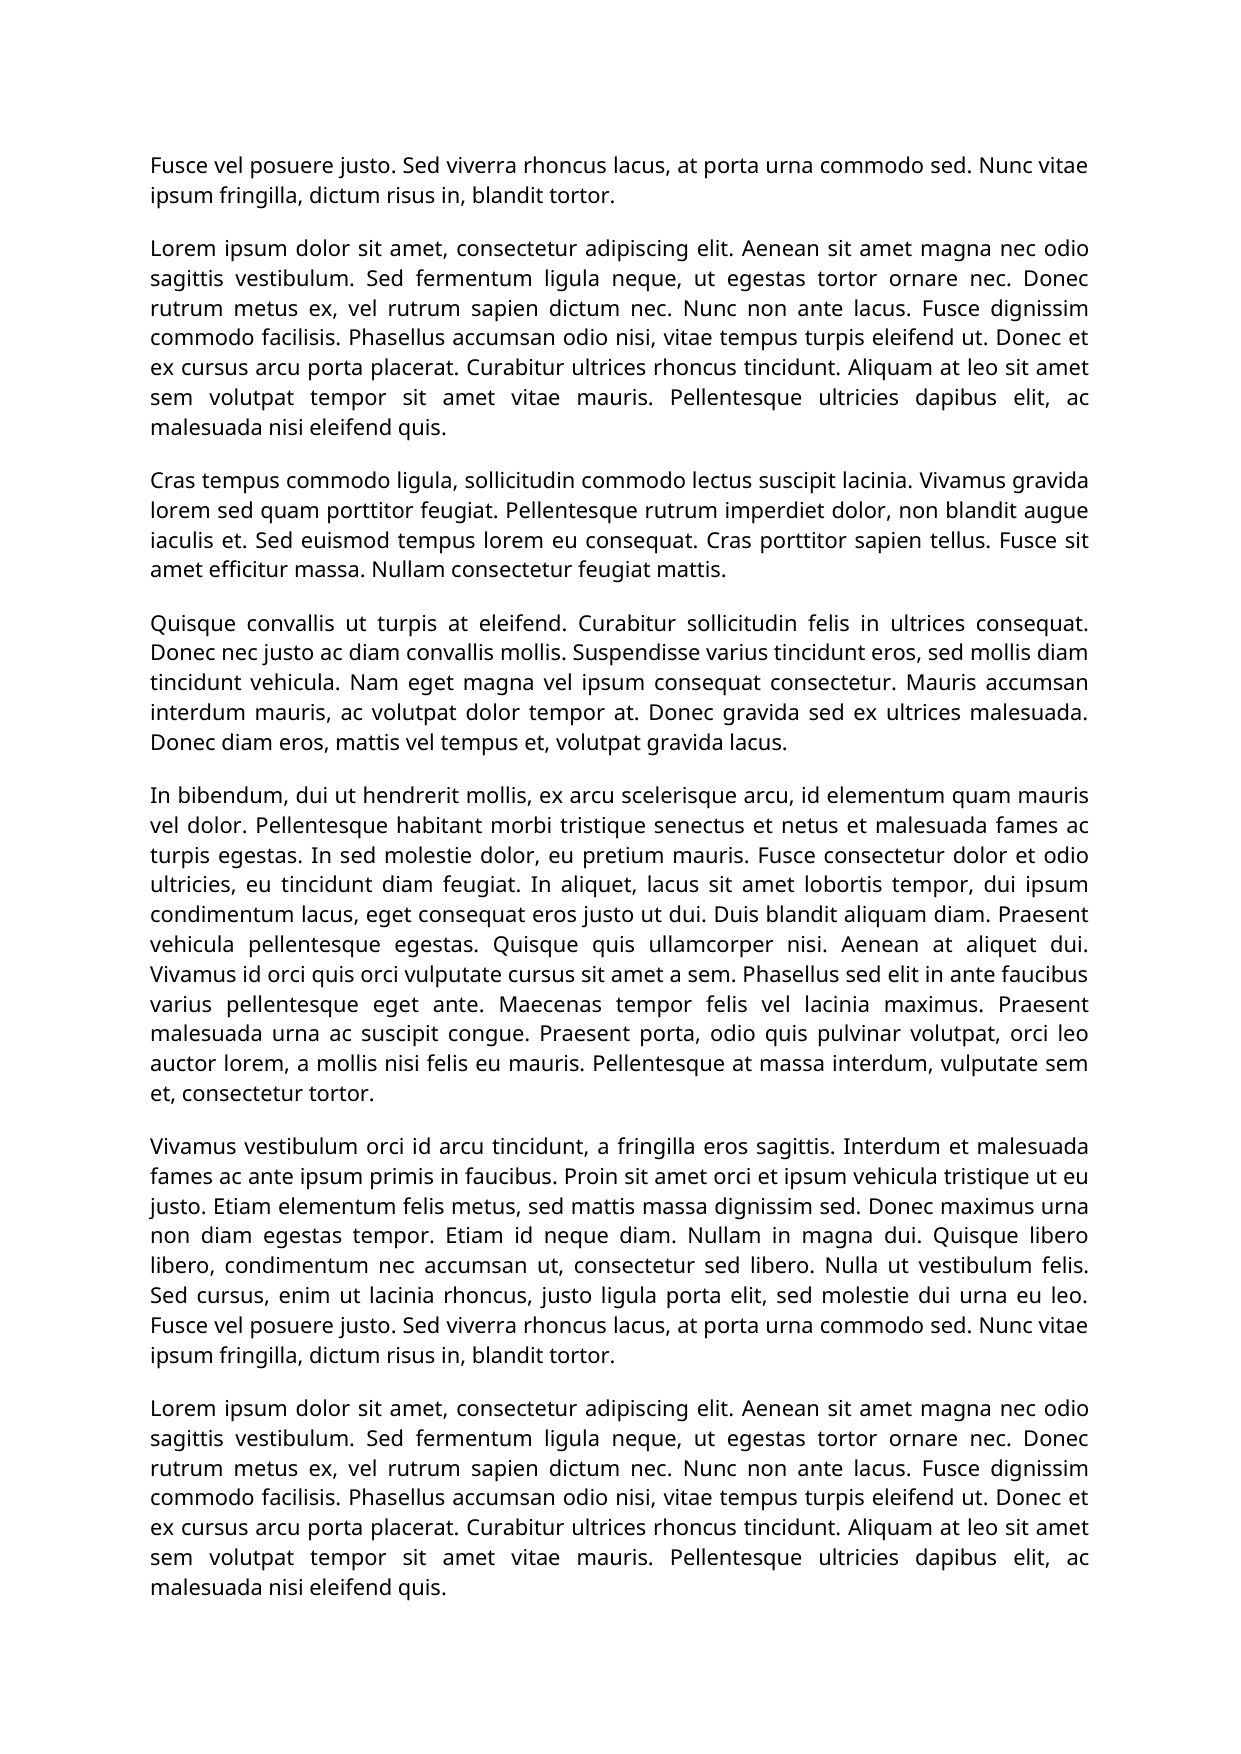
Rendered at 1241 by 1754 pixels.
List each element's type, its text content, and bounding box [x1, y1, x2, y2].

text In bibendum, dui ut hendrerit mollis, ex arcu scelerisque arcu, id elementum quam mauris vel dolor. Pellentesque habitant morbi tristique senectus et netus et malesuada fames ac turpis egestas. In sed molestie dolor, eu pretium mauris. Fusce consectetur dolor et odio ultricies, eu tincidunt diam feugiat. In aliquet, lacus sit amet lobortis tempor, dui ipsum condimentum lacus, eget consequat eros justo ut dui. Duis blandit aliquam diam. Praesent vehicula pellentesque egestas. Quisque quis ullamcorper nisi. Aenean at aliquet dui. Vivamus id orci quis orci vulputate cursus sit amet a sem. Phasellus sed elit in ante faucibus varius pellentesque eget ante. Maecenas tempor felis vel lacinia maximus. Praesent malesuada urna ac suscipit congue. Praesent porta, odio quis pulvinar volutpat, orci leo auctor lorem, a mollis nisi felis eu mauris. Pellentesque at massa interdum, vulputate sem et, consectetur tortor. [150, 780, 1090, 1108]
text Lorem ipsum dolor sit amet, consectetur adipiscing elit. Aenean sit amet magna nec odio sagittis vestibulum. Sed fermentum ligula neque, ut egestas tortor ornare nec. Donec rutrum metus ex, vel rutrum sapien dictum nec. Nunc non ante lacus. Fusce dignissim commodo facilisis. Phasellus accumsan odio nisi, vitae tempus turpis eleifend ut. Donec et ex cursus arcu porta placerat. Curabitur ultrices rhoncus tincidunt. Aliquam at leo sit amet sem volutpat tempor sit amet vitae mauris. Pellentesque ultricies dapibus elit, ac malesuada nisi eleifend quis. [150, 233, 1090, 442]
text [150, 150, 1090, 209]
text Cras tempus commodo ligula, sollicitudin commodo lectus suscipit lacinia. Vivamus gravida lorem sed quam porttitor feugiat. Pellentesque rutrum imperdiet dolor, non blandit augue iaculis et. Sed euismod tempus lorem eu consequat. Cras porttitor sapien tellus. Fusce sit amet efficitur massa. Nullam consectetur feugiat mattis. [150, 465, 1090, 584]
text Quisque convallis ut turpis at eleifend. Curabitur sollicitudin felis in ultrices consequat. Donec nec justo ac diam convallis mollis. Suspendisse varius tincidunt eros, sed mollis diam tincidunt vehicula. Nam eget magna vel ipsum consequat consectetur. Mauris accumsan interdum mauris, ac volutpat dolor tempor at. Donec gravida sed ex ultrices malesuada. Donec diam eros, mattis vel tempus et, volutpat gravida lacus. [150, 608, 1090, 757]
text Lorem ipsum dolor sit amet, consectetur adipiscing elit. Aenean sit amet magna nec odio sagittis vestibulum. Sed fermentum ligula neque, ut egestas tortor ornare nec. Donec rutrum metus ex, vel rutrum sapien dictum nec. Nunc non ante lacus. Fusce dignissim commodo facilisis. Phasellus accumsan odio nisi, vitae tempus turpis eleifend ut. Donec et ex cursus arcu porta placerat. Curabitur ultrices rhoncus tincidunt. Aliquam at leo sit amet sem volutpat tempor sit amet vitae mauris. Pellentesque ultricies dapibus elit, ac malesuada nisi eleifend quis. [150, 1393, 1090, 1601]
